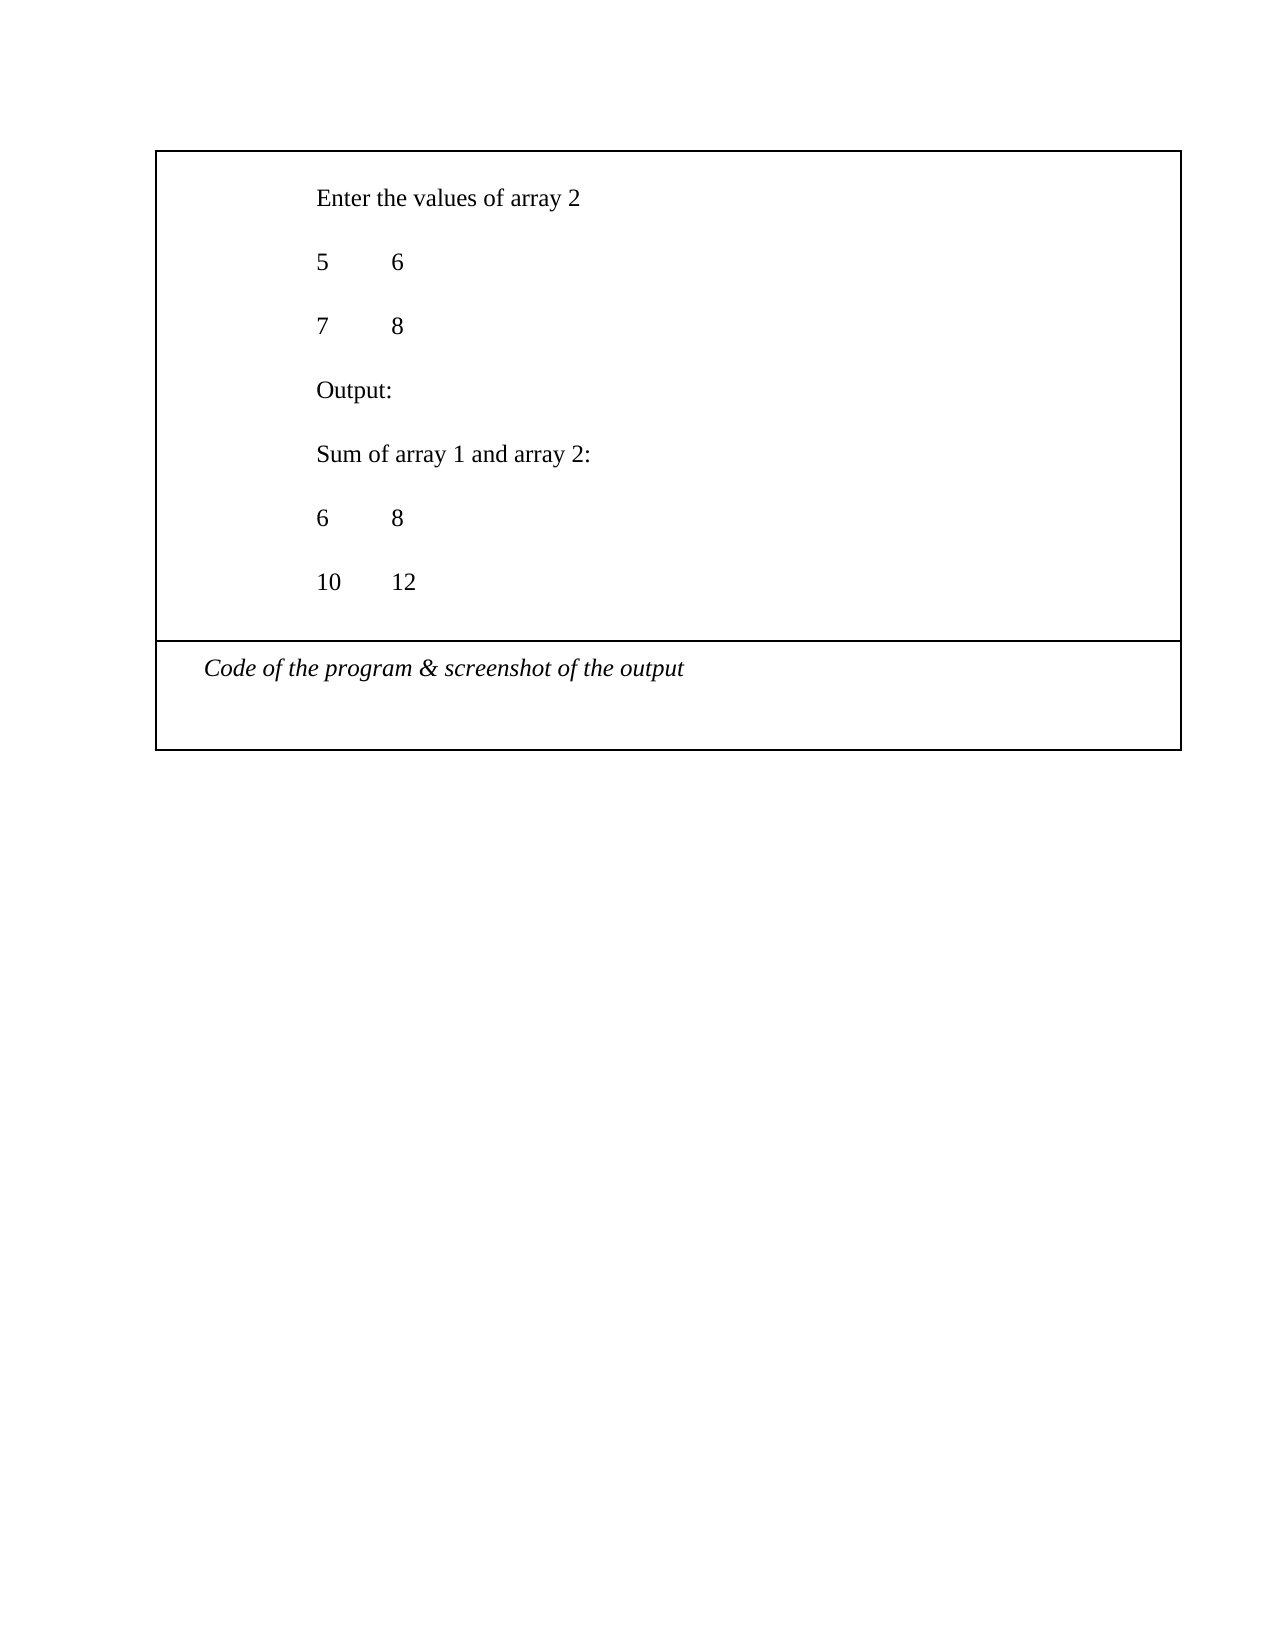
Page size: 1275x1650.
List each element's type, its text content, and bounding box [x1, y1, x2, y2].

table_cell Code of the program & screenshot of the output [157, 642, 1180, 749]
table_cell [157, 152, 1180, 640]
